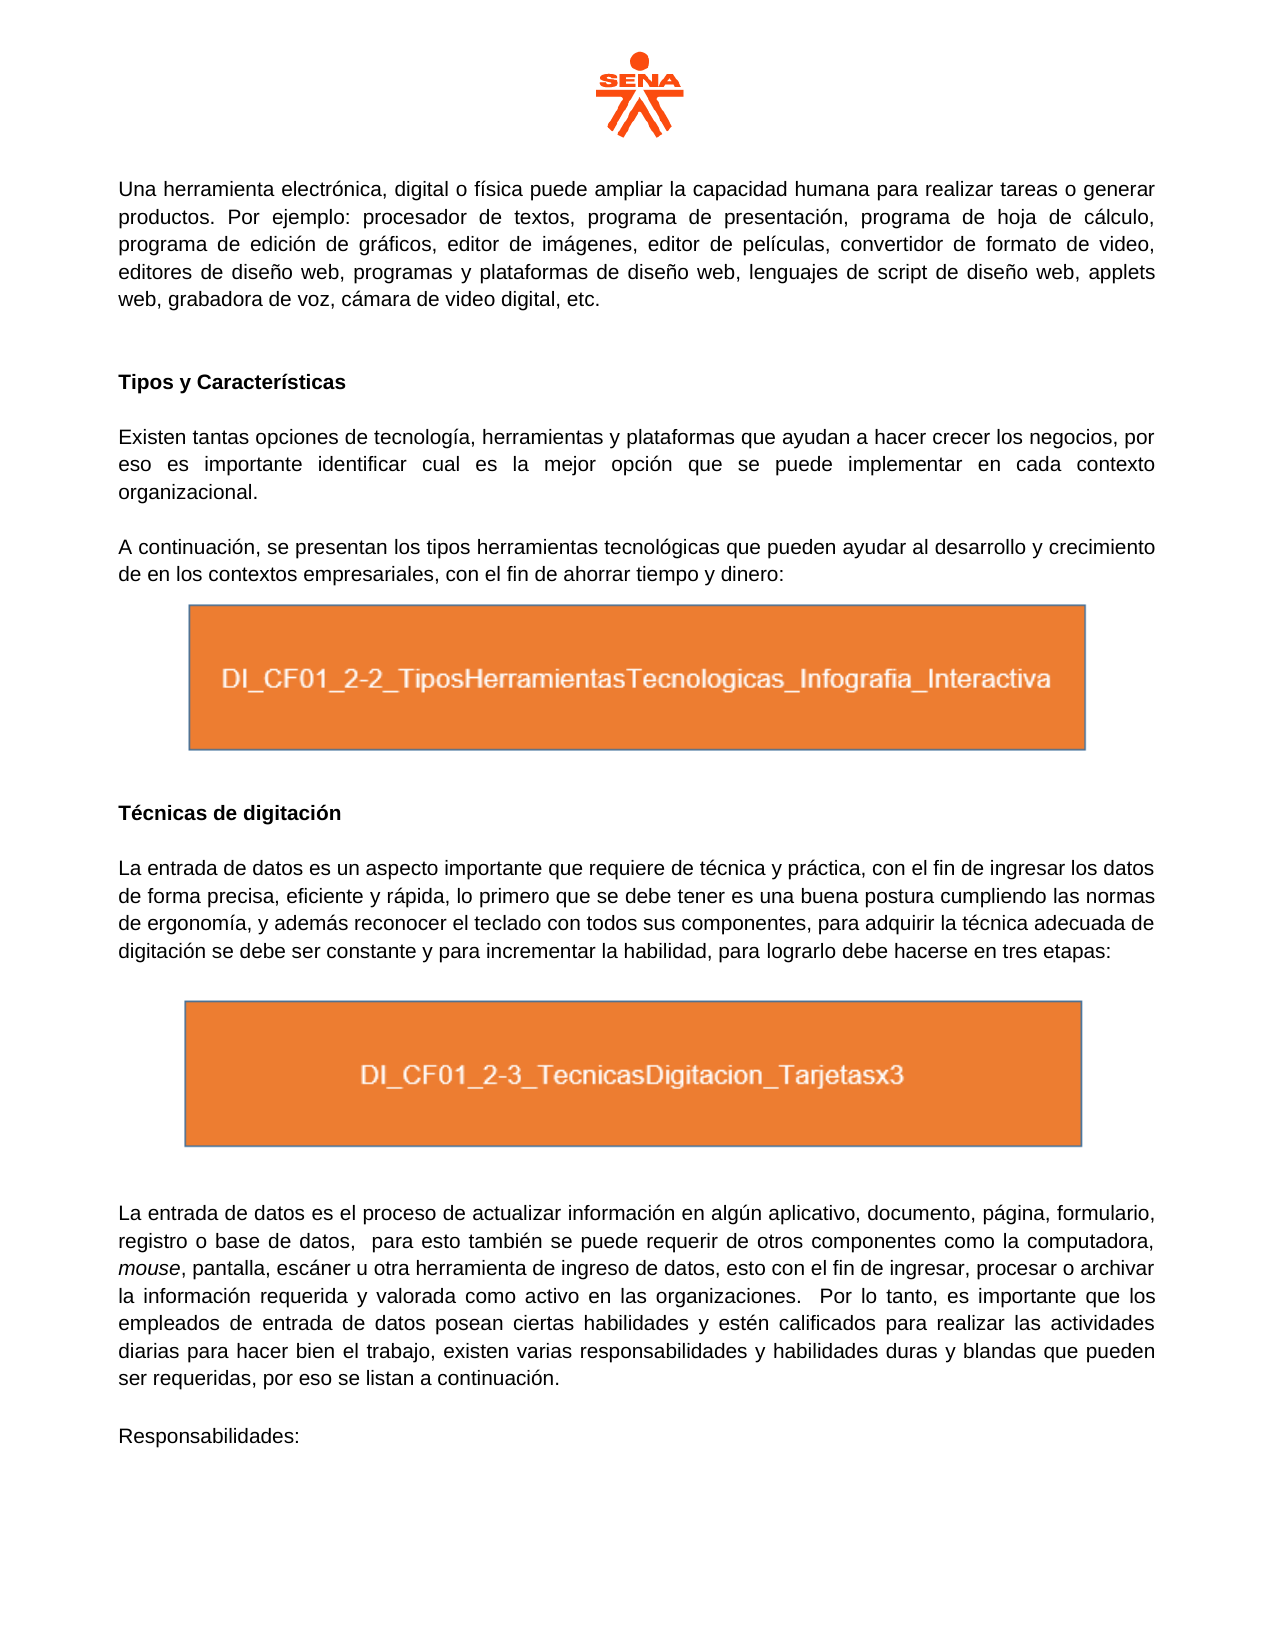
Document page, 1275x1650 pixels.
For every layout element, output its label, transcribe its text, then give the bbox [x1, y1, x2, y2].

text Una herramienta electrónica, digital o física puede ampliar la capacidad humana para realizar tareas o generar productos. Por ejemplo: procesador de textos, programa de presentación, programa de hoja de cálculo, programa de edición de gráficos, editor de imágenes, editor de películas, convertidor de formato de video, editores de diseño web, programas y plataformas de diseño web, lenguajes de script de diseño web, applets web, grabadora de voz, cámara de video digital, etc. [118, 177, 1157, 311]
picture [180, 993, 1095, 1163]
text Técnicas de digitación [118, 801, 1157, 825]
text Existen tantas opciones de tecnología, herramientas y plataformas que ayudan a hacer crecer los negocios, por eso es importante identificar cual es la mejor opción que se puede implementar en cada contexto organizacional. [118, 425, 1157, 504]
text La entrada de datos es un aspecto importante que requiere de técnica y práctica, con el fin de ingresar los datos de forma precisa, eficiente y rápida, lo primero que se debe tener es una buena postura cumpliendo las normas de ergonomía, y además reconocer el teclado con todos sus componentes, para adquirir la técnica adecuada de digitación se debe ser constante y para incrementar la habilidad, para lograrlo debe hacerse en tres etapas: [118, 856, 1157, 962]
text La entrada de datos es el proceso de actualizar información en algún aplicativo, documento, página, formulario, registro o base de datos, para esto también se puede requerir de otros componentes como la computadora, mouse, pantalla, escáner u otra herramienta de ingreso de datos, esto con el fin de ingresar, procesar o archivar la información requerida y valorada como activo en las organizaciones. Por lo tanto, es importante que los empleados de entrada de datos posean ciertas habilidades y estén calificados para realizar las actividades diarias para hacer bien el trabajo, existen varias responsabilidades y habilidades duras y blandas que pueden ser requeridas, por eso se listan a continuación. [118, 1201, 1157, 1390]
text A continuación, se presentan los tipos herramientas tecnológicas que pueden ayudar al desarrollo y crecimiento de en los contextos empresariales, con el fin de ahorrar tiempo y dinero: [118, 535, 1157, 586]
text Tipos y Características [118, 370, 1157, 394]
text Responsabilidades: [118, 1424, 1157, 1448]
picture [156, 589, 1119, 765]
picture [585, 48, 690, 142]
